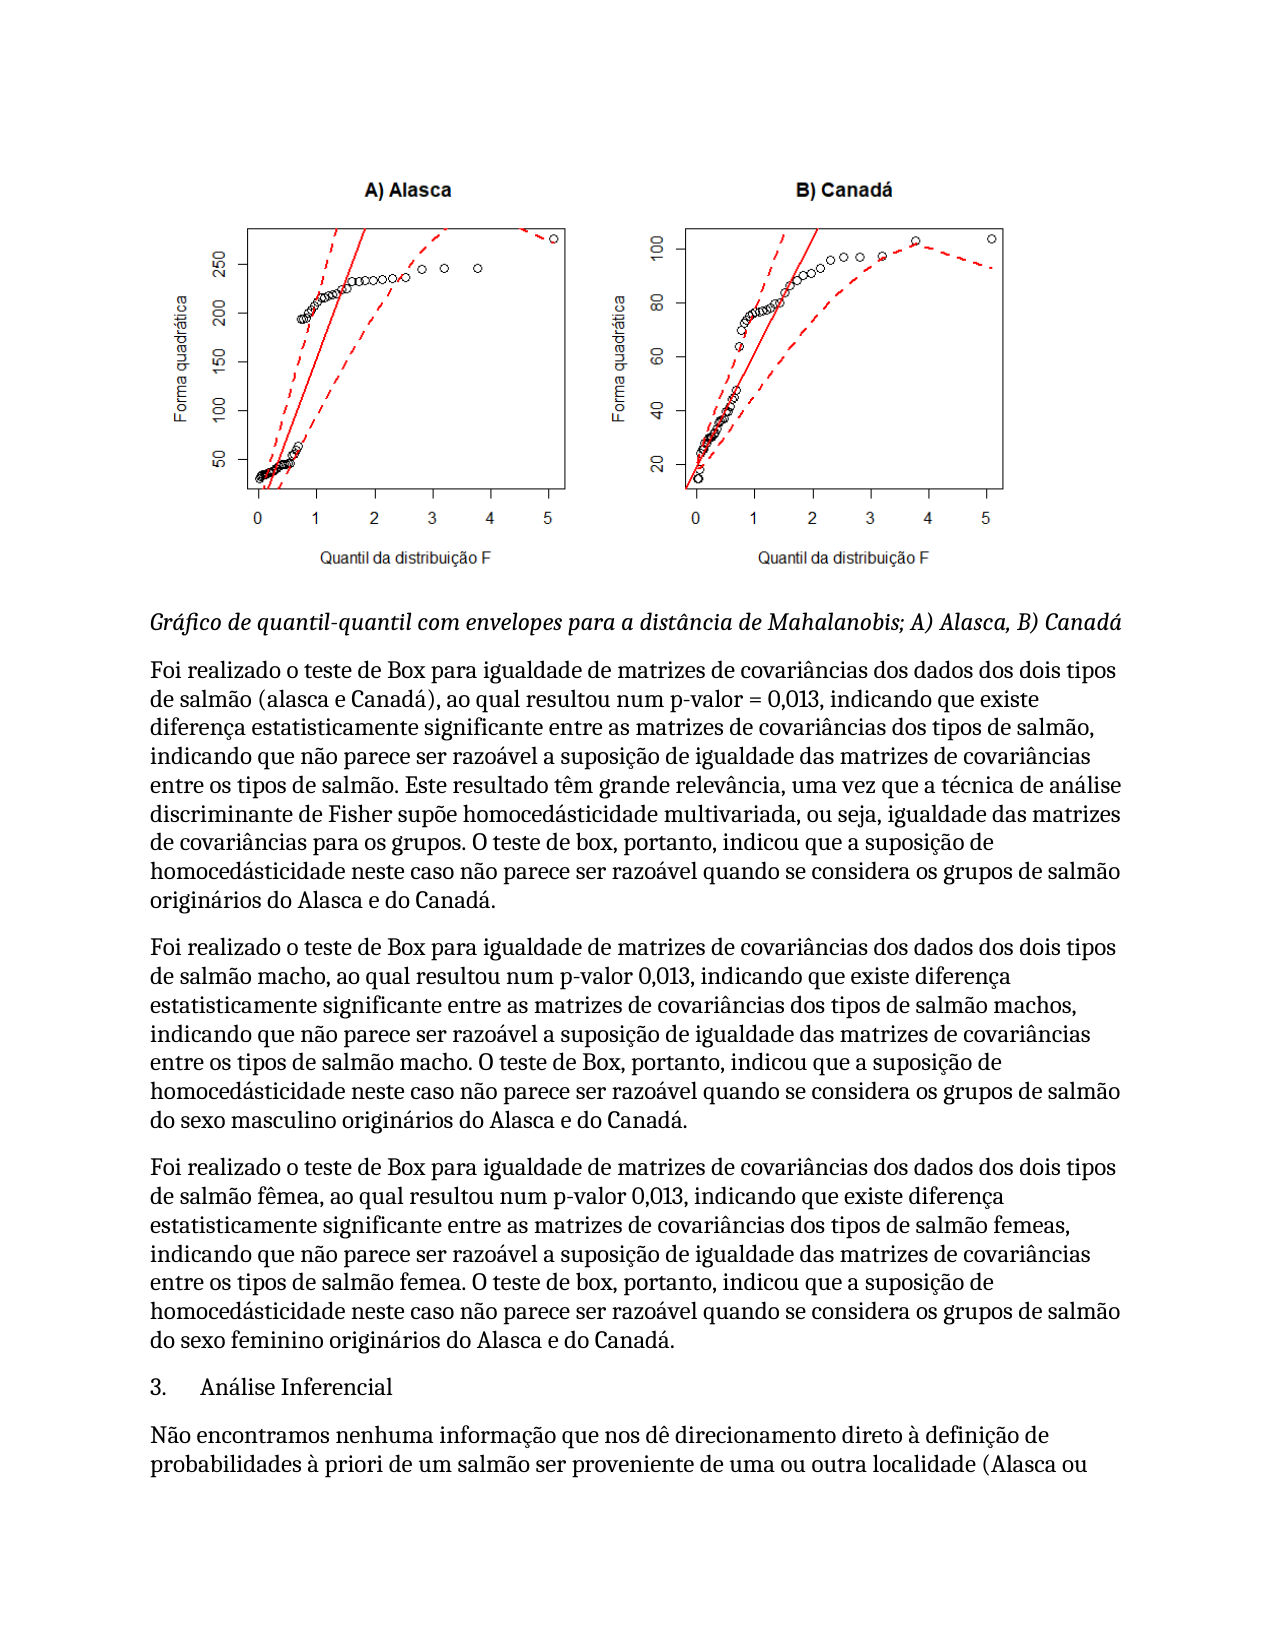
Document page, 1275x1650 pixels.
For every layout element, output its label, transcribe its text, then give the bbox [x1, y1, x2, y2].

text Foi realizado o teste de Box para igualdade de matrizes de covariâncias dos dados dos dois tipos de salmão macho, ao qual resultou num p-valor 0,013, indicando que existe diferença estatisticamente significante entre as matrizes de covariâncias dos tipos de salmão machos, indicando que não parece ser razoável a suposição de igualdade das matrizes de covariâncias entre os tipos de salmão macho. O teste de Box, portanto, indicou que a suposição de homocedásticidade neste caso não parece ser razoável quando se considera os grupos de salmão do sexo masculino originários do Alasca e do Canadá. [150, 933, 1125, 1134]
text Foi realizado o teste de Box para igualdade de matrizes de covariâncias dos dados dos dois tipos de salmão fêmea, ao qual resultou num p-valor 0,013, indicando que existe diferença estatisticamente significante entre as matrizes de covariâncias dos tipos de salmão femeas, indicando que não parece ser razoável a suposição de igualdade das matrizes de covariâncias entre os tipos de salmão femea. O teste de box, portanto, indicou que a suposição de homocedásticidade neste caso não parece ser razoável quando se considera os grupos de salmão do sexo feminino originários do Alasca e do Canadá. [150, 1153, 1125, 1354]
picture [168, 150, 1044, 588]
text Gráfico de quantil-quantil com envelopes para a distância de Mahalanobis; A) Alasca, B) Canadá [150, 608, 1125, 637]
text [150, 1421, 1125, 1478]
list Análise Inferencial [150, 1373, 1125, 1402]
text Foi realizado o teste de Box para igualdade de matrizes de covariâncias dos dados dos dois tipos de salmão (alasca e Canadá), ao qual resultou num p-valor = 0,013, indicando que existe diferença estatisticamente significante entre as matrizes de covariâncias dos tipos de salmão, indicando que não parece ser razoável a suposição de igualdade das matrizes de covariâncias entre os tipos de salmão. Este resultado têm grande relevância, uma vez que a técnica de análise discriminante de Fisher supõe homocedásticidade multivariada, ou seja, igualdade das matrizes de covariâncias para os grupos. O teste de box, portanto, indicou que a suposição de homocedásticidade neste caso não parece ser razoável quando se considera os grupos de salmão originários do Alasca e do Canadá. [150, 656, 1125, 914]
